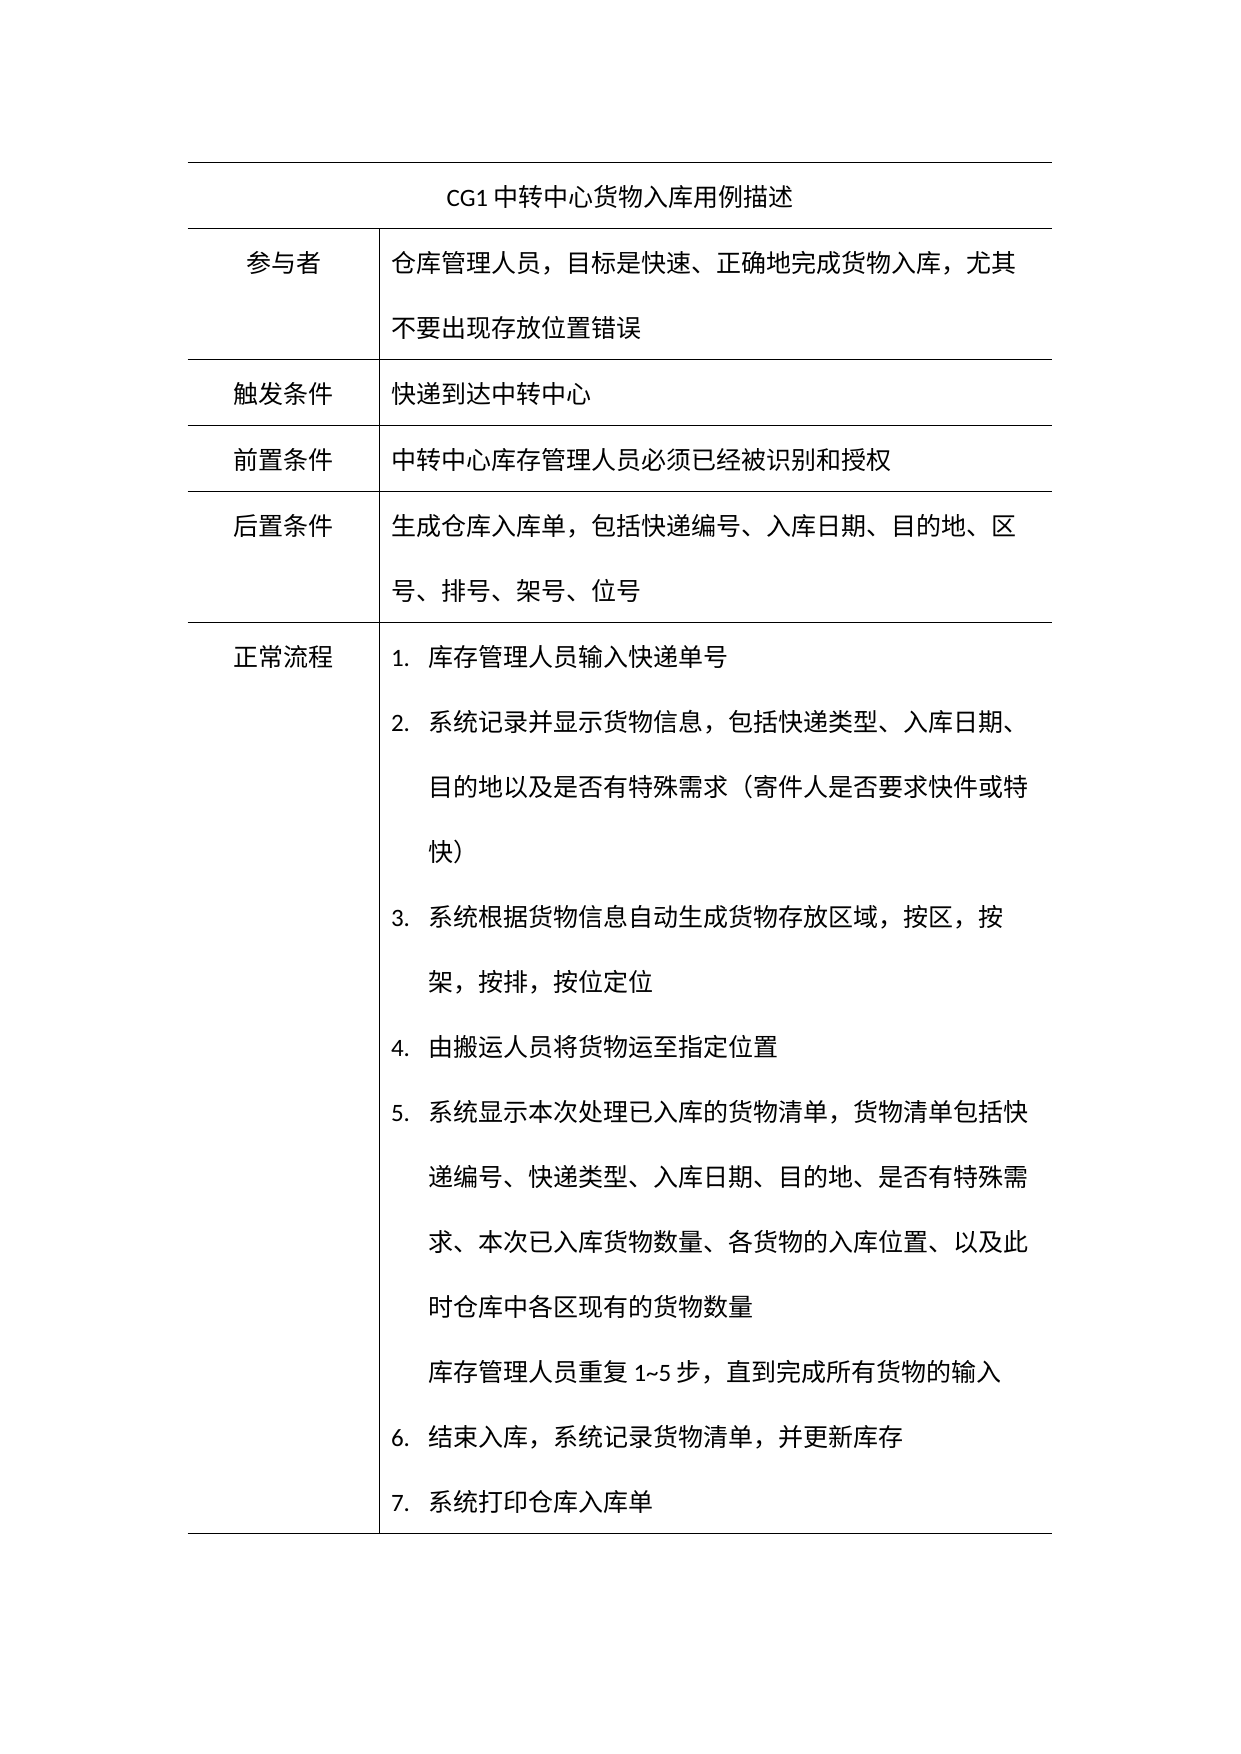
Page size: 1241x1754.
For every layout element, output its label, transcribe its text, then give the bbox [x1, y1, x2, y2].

table_cell 库存管理人员输入快递单号 系统记录并显示货物信息，包括快递类型、入库日期、目的地以及是否有特殊需求（寄件人是否要求快件或特快） 系统根据货物信息自动生成货物存放区域，按区，按架，按排，按位定位 由搬运人员将货物运至指定位置 系统显示本次处理已入库的货物清单，货物清单包括快递编号、快递类型、入库日期、目的地、是否有特殊需求、本次已入库货物数量、各货物的入库位置、以及此时仓库中各区现有的货物数量 库存管理人员重复1~5步，直到完成所有货物的输入 结束入库，系统记录货物清单，并更新库存 系统打印仓库入库单 [380, 623, 1052, 1533]
table_cell 前置条件 [188, 426, 379, 491]
table_cell 后置条件 [188, 492, 379, 622]
table_cell 中转中心库存管理人员必须已经被识别和授权 [380, 426, 1052, 491]
table_cell 生成仓库入库单，包括快递编号、入库日期、目的地、区号、排号、架号、位号 [380, 492, 1052, 622]
table_cell 正常流程 [188, 623, 379, 1533]
table_cell 触发条件 [188, 360, 379, 425]
table_header CG1中转中心货物入库用例描述 [188, 163, 1052, 228]
table_cell 仓库管理人员，目标是快速、正确地完成货物入库，尤其不要出现存放位置错误 [380, 229, 1052, 359]
table_cell 快递到达中转中心 [380, 360, 1052, 425]
table_cell 参与者 [188, 229, 379, 359]
